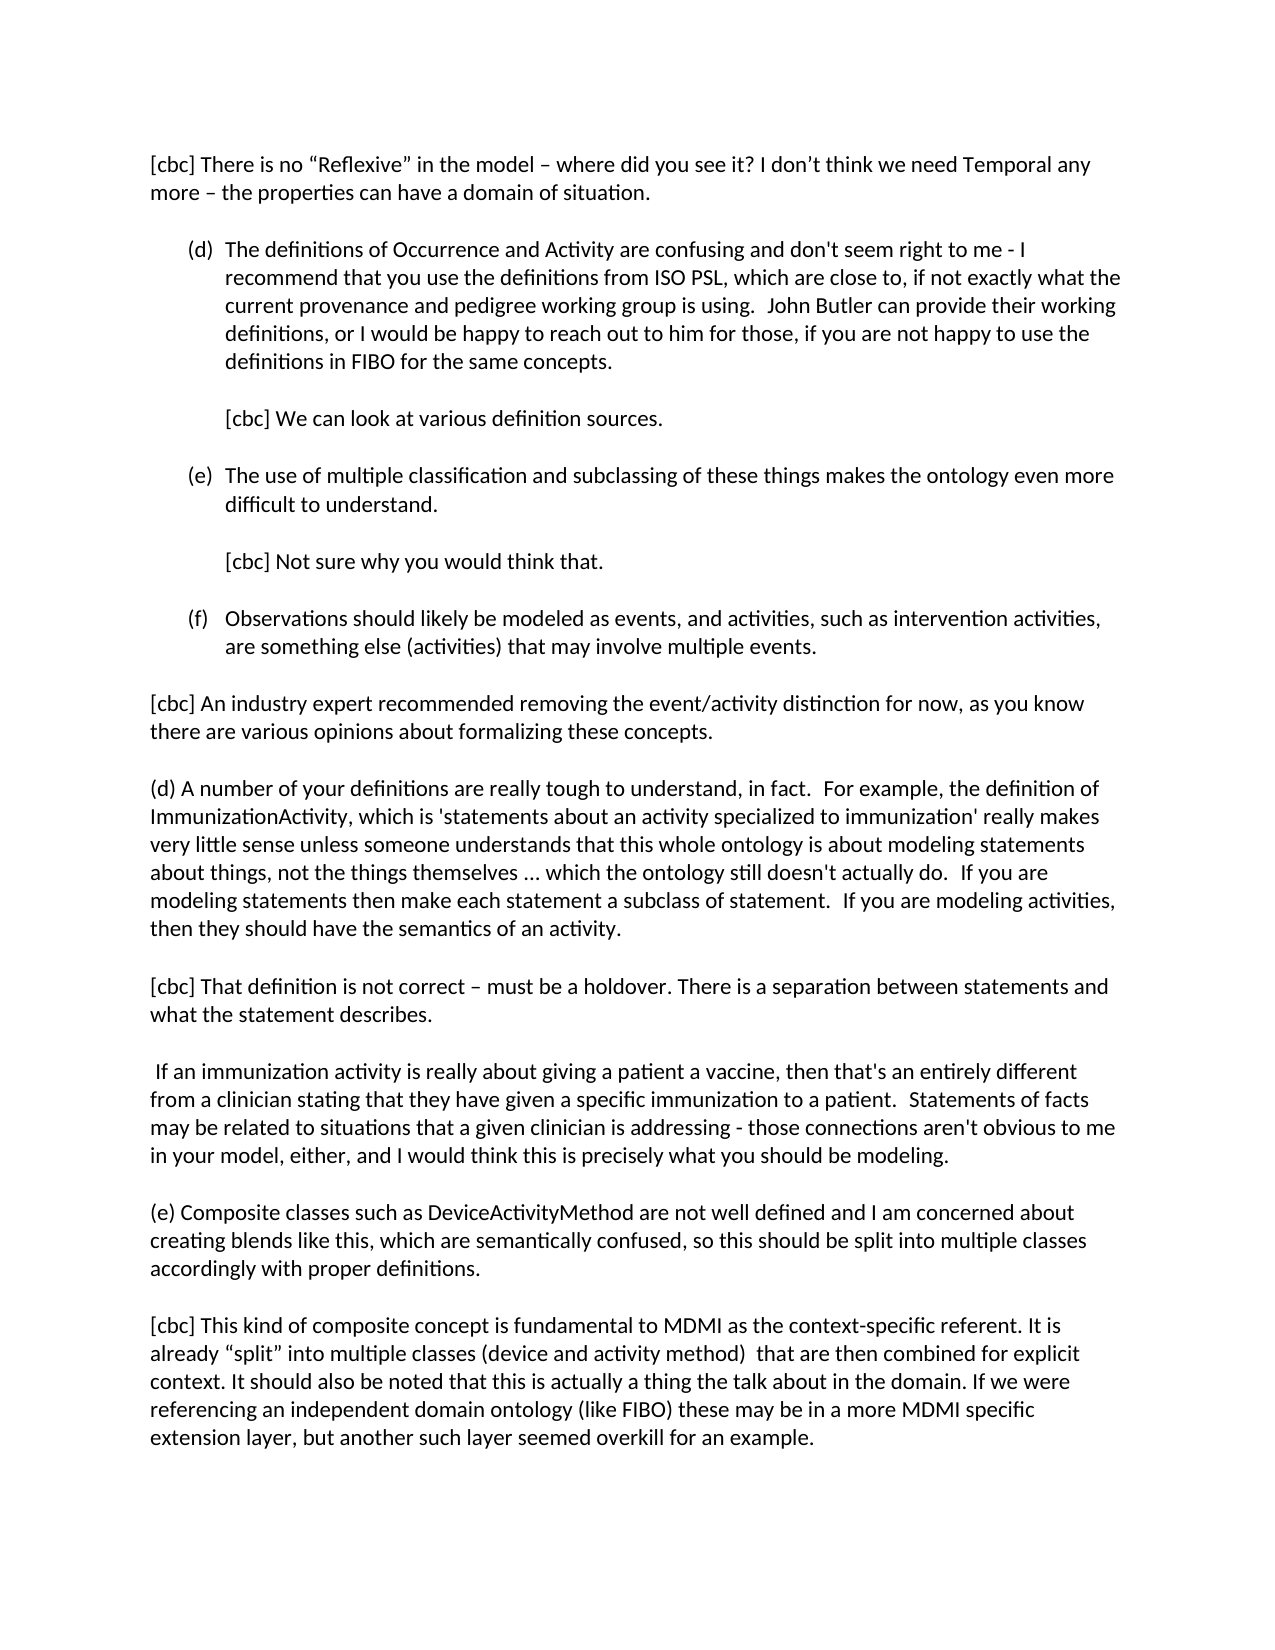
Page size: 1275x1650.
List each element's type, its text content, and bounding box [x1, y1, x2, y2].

list Observations should likely be modeled as events, and activities, such as intervention activities, are something else (activities) that may involve multiple events. [187, 604, 1125, 660]
list The definitions of Occurrence and Activity are confusing and don't seem right to me - I recommend that you use the definitions from ISO PSL, which are close to, if not exactly what the current provenance and pedigree working group is using. John Butler can provide their working definitions, or I would be happy to reach out to him for those, if you are not happy to use the definitions in FIBO for the same concepts. [187, 235, 1125, 375]
list The use of multiple classification and subclassing of these things makes the ontology even more difficult to understand. [187, 462, 1125, 518]
text If an immunization activity is really about giving a patient a vaccine, then that's an entirely different from a clinician stating that they have given a specific immunization to a patient. Statements of facts may be related to situations that a given clinician is addressing - those connections aren't obvious to me in your model, either, and I would think this is precisely what you should be modeling. [150, 1057, 1125, 1169]
text [cbc] We can look at various definition sources. [225, 404, 1125, 432]
text [cbc] An industry expert recommended removing the event/activity distinction for now, as you know there are various opinions about formalizing these concepts. [150, 689, 1125, 745]
text [cbc] This kind of composite concept is fundamental to MDMI as the context-specific referent. It is already “split” into multiple classes (device and activity method) that are then combined for explicit context. It should also be noted that this is actually a thing the talk about in the domain. If we were referencing an independent domain ontology (like FIBO) these may be in a more MDMI specific extension layer, but another such layer seemed overkill for an example. [150, 1311, 1125, 1452]
text (e) Composite classes such as DeviceActivityMethod are not well defined and I am concerned about creating blends like this, which are semantically confused, so this should be split into multiple classes accordingly with proper definitions. [150, 1198, 1125, 1282]
text [cbc] That definition is not correct – must be a holdover. There is a separation between statements and what the statement describes. [150, 972, 1125, 1028]
text (d) A number of your definitions are really tough to understand, in fact. For example, the definition of ImmunizationActivity, which is 'statements about an activity specialized to immunization' really makes very little sense unless someone understands that this whole ontology is about modeling statements about things, not the things themselves ... which the ontology still doesn't actually do. If you are modeling statements then make each statement a subclass of statement. If you are modeling activities, then they should have the semantics of an activity. [150, 774, 1125, 943]
text [cbc] There is no “Reflexive” in the model – where did you see it? I don’t think we need Temporal any more – the properties can have a domain of situation. [150, 150, 1125, 206]
text [cbc] Not sure why you would think that. [225, 547, 1125, 575]
